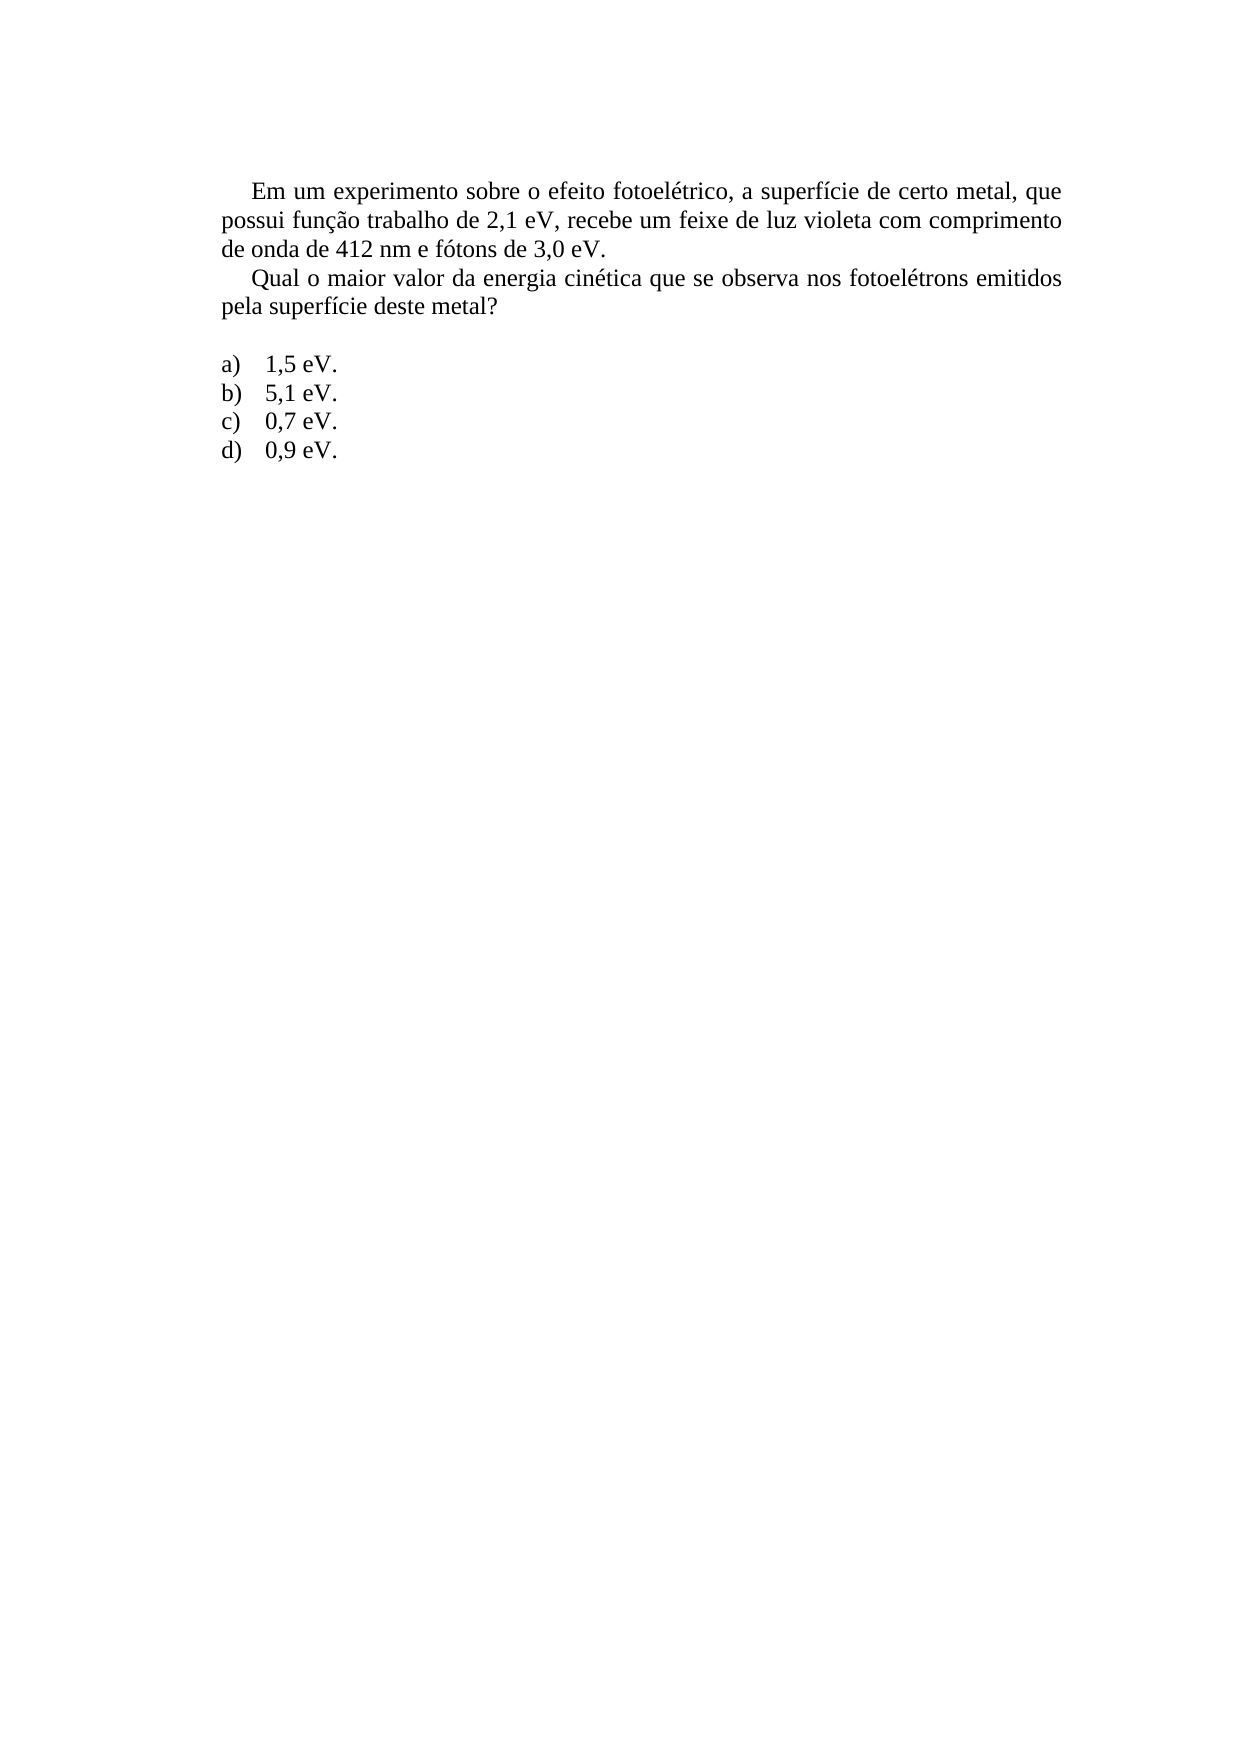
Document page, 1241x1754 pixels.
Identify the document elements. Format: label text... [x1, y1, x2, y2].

text a) 1,5 eV. [221, 349, 1063, 378]
text Qual o maior valor da energia cinética que se observa nos fotoelétrons emitidos pela superfície deste metal? [221, 263, 1063, 320]
text b) 5,1 eV. [221, 378, 1063, 406]
text d) 0,9 eV. [221, 435, 1063, 464]
text c) 0,7 eV. [221, 406, 1063, 435]
text Em um experimento sobre o efeito fotoelétrico, a superfície de certo metal, que possui função trabalho de 2,1 eV, recebe um feixe de luz violeta com comprimento de onda de 412 nm e fótons de 3,0 eV. [221, 176, 1063, 263]
